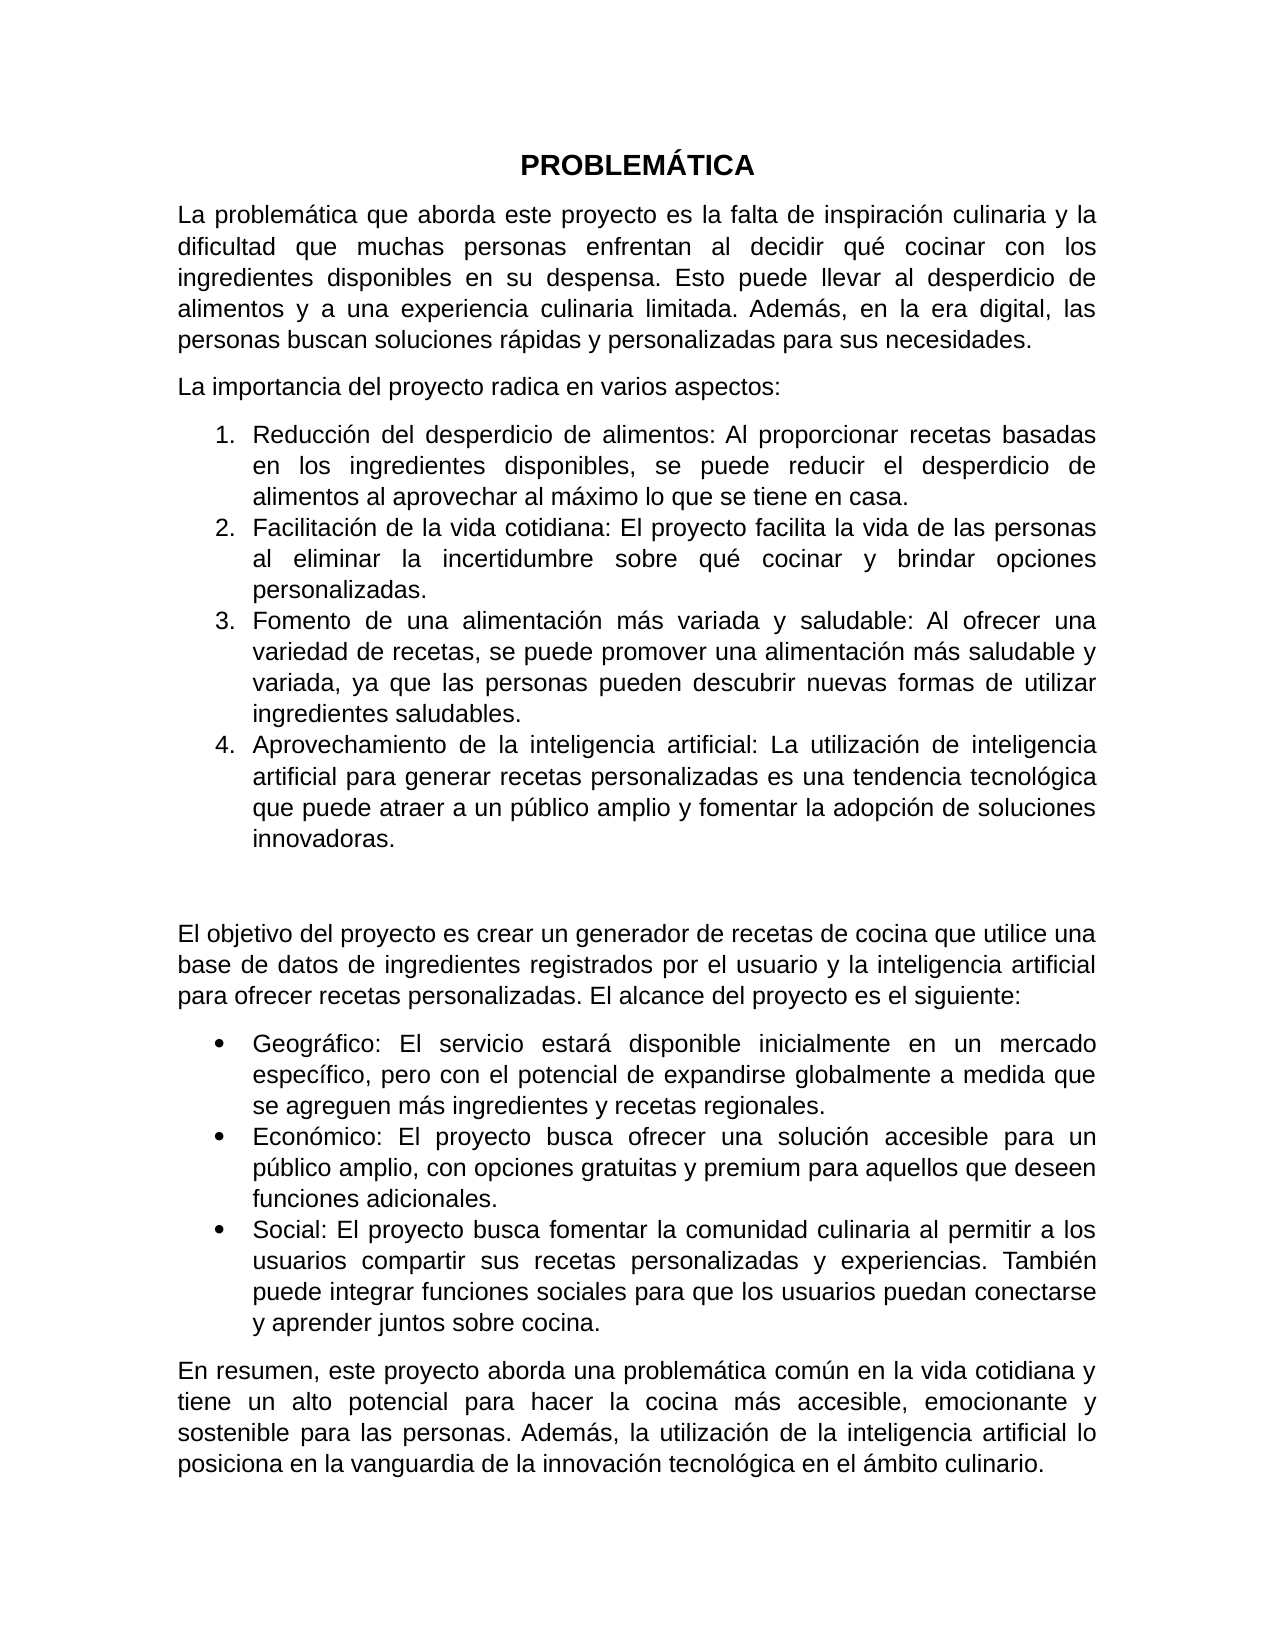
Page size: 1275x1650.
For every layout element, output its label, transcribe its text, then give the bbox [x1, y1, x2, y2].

list Social: El proyecto busca fomentar la comunidad culinaria al permitir a los usuarios compartir sus recetas personalizadas y experiencias. También puede integrar funciones sociales para que los usuarios puedan conectarse y aprender juntos sobre cocina. [215, 1215, 1098, 1337]
text La problemática que aborda este proyecto es la falta de inspiración culinaria y la dificultad que muchas personas enfrentan al decidir qué cocinar con los ingredientes disponibles en su despensa. Esto puede llevar al desperdicio de alimentos y a una experiencia culinaria limitada. Además, en la era digital, las personas buscan soluciones rápidas y personalizadas para sus necesidades. [177, 200, 1098, 353]
text En resumen, este proyecto aborda una problemática común en la vida cotidiana y tiene un alto potencial para hacer la cocina más accesible, emocionante y sostenible para las personas. Además, la utilización de la inteligencia artificial lo posiciona en la vanguardia de la innovación tecnológica en el ámbito culinario. [177, 1356, 1098, 1478]
text El objetivo del proyecto es crear un generador de recetas de cocina que utilice una base de datos de ingredientes registrados por el usuario y la inteligencia artificial para ofrecer recetas personalizadas. El alcance del proyecto es el siguiente: [177, 919, 1098, 1010]
list Económico: El proyecto busca ofrecer una solución accesible para un público amplio, con opciones gratuitas y premium para aquellos que deseen funciones adicionales. [215, 1122, 1098, 1213]
list Aprovechamiento de la inteligencia artificial: La utilización de inteligencia artificial para generar recetas personalizadas es una tendencia tecnológica que puede atraer a un público amplio y fomentar la adopción de soluciones innovadoras. [215, 730, 1098, 852]
list Reducción del desperdicio de alimentos: Al proporcionar recetas basadas en los ingredientes disponibles, se puede reducir el desperdicio de alimentos al aprovechar al máximo lo que se tiene en casa. [215, 420, 1098, 511]
list Geográfico: El servicio estará disponible inicialmente en un mercado específico, pero con el potencial de expandirse globalmente a medida que se agreguen más ingredientes y recetas regionales. [215, 1029, 1098, 1120]
list Facilitación de la vida cotidiana: El proyecto facilita la vida de las personas al eliminar la incertidumbre sobre qué cocinar y brindar opciones personalizadas. [215, 513, 1098, 604]
text La importancia del proyecto radica en varios aspectos: [177, 372, 1098, 401]
text PROBLEMÁTICA [177, 148, 1098, 181]
list Fomento de una alimentación más variada y saludable: Al ofrecer una variedad de recetas, se puede promover una alimentación más saludable y variada, ya que las personas pueden descubrir nuevas formas de utilizar ingredientes saludables. [215, 606, 1098, 728]
